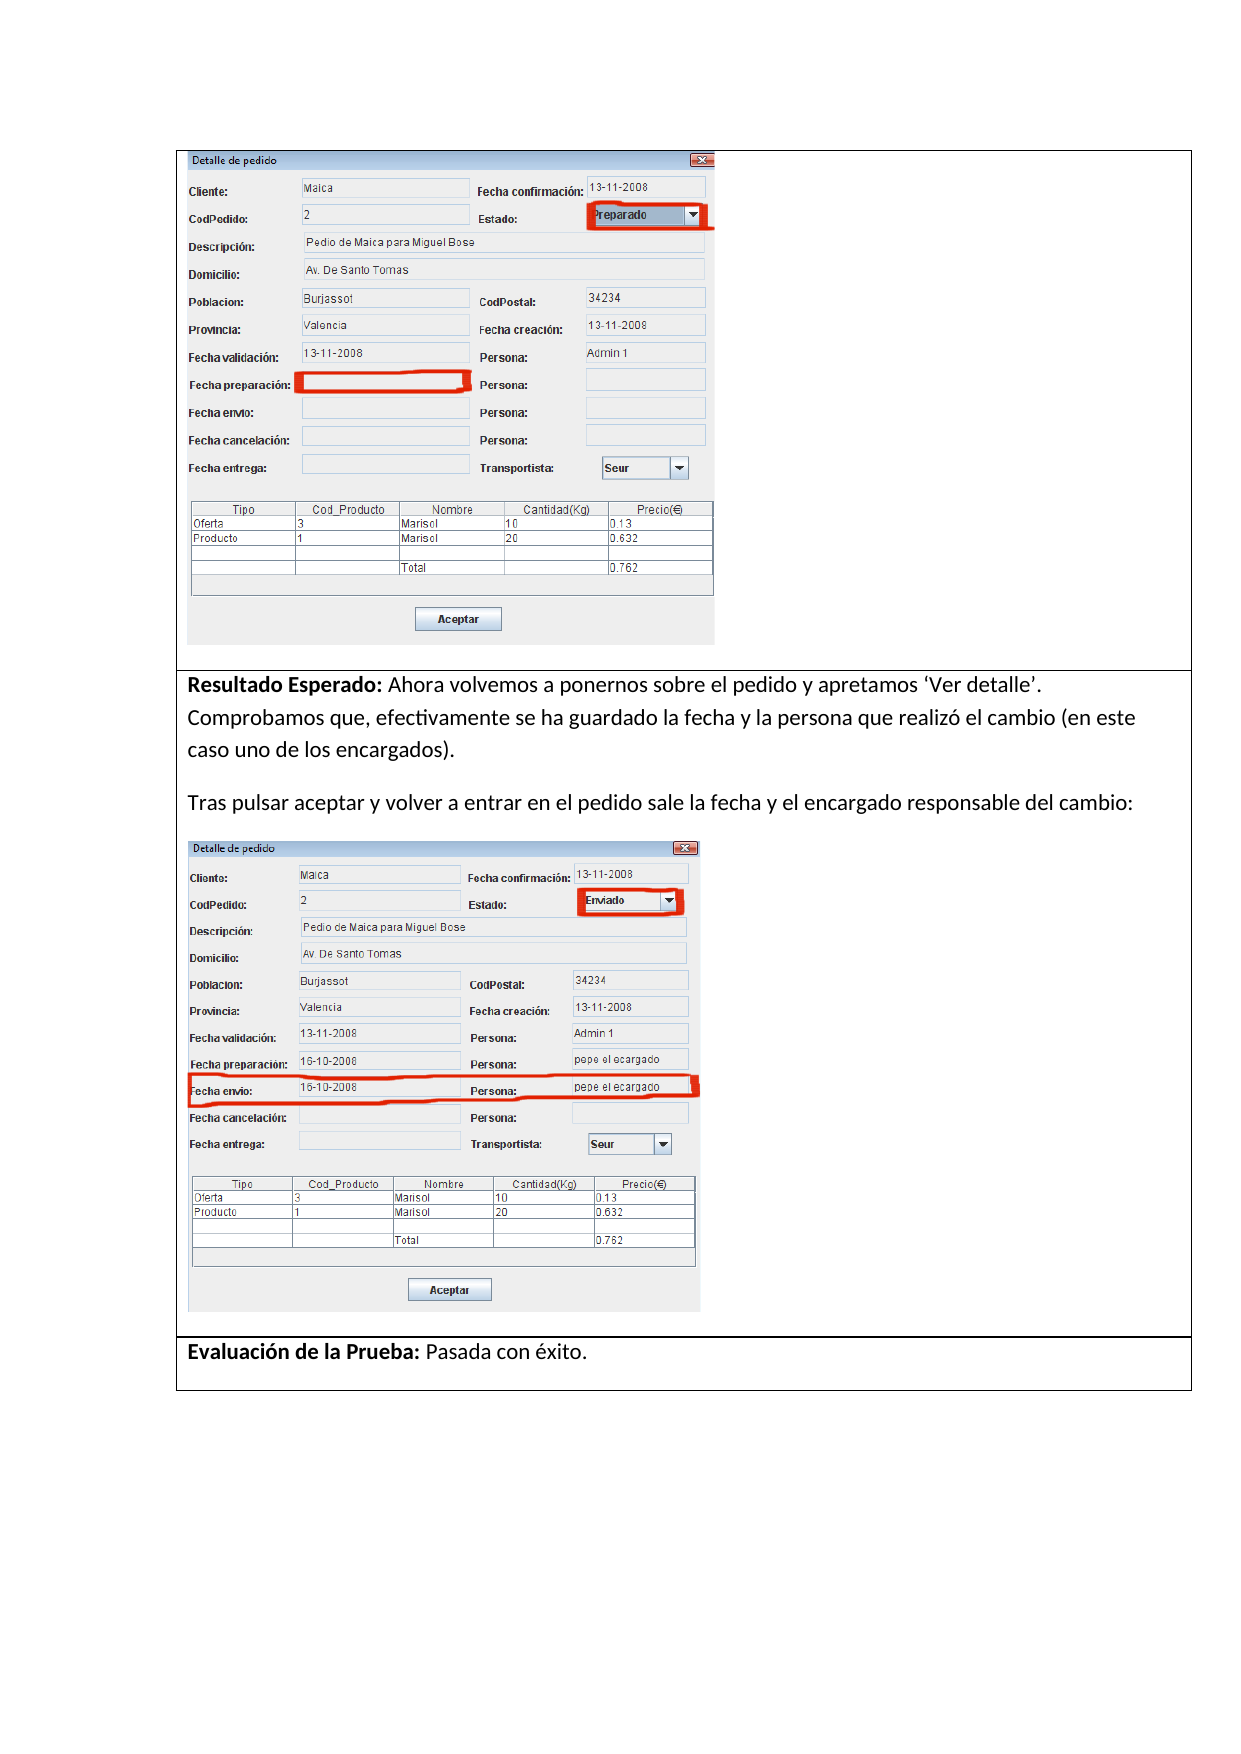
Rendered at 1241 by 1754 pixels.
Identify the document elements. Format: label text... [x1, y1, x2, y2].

table_cell Entrada / Pasos de Ejecución: Nos ponemos encima del pedido 2, cuyo estado es: ‘Validado’ y apretamos el botón ‘Ver detalle’. Cambiamos el estado a ‘Preparado’ y pulsamos el botón aceptar. Así está al principio: Ahora cambiamos el estado: [177, 151, 1191, 669]
table_cell Resultado Esperado: Ahora volvemos a ponernos sobre el pedido y apretamos ‘Ver detalle’. Comprobamos que, efectivamente se ha guardado la fecha y la persona que realizó el cambio (en este caso uno de los encargados). Tras pulsar aceptar y volver a entrar en el pedido sale la fecha y el encargado responsable del cambio: [177, 671, 1191, 1336]
table_cell Evaluación de la Prueba: Pasada con éxito. [177, 1338, 1191, 1390]
